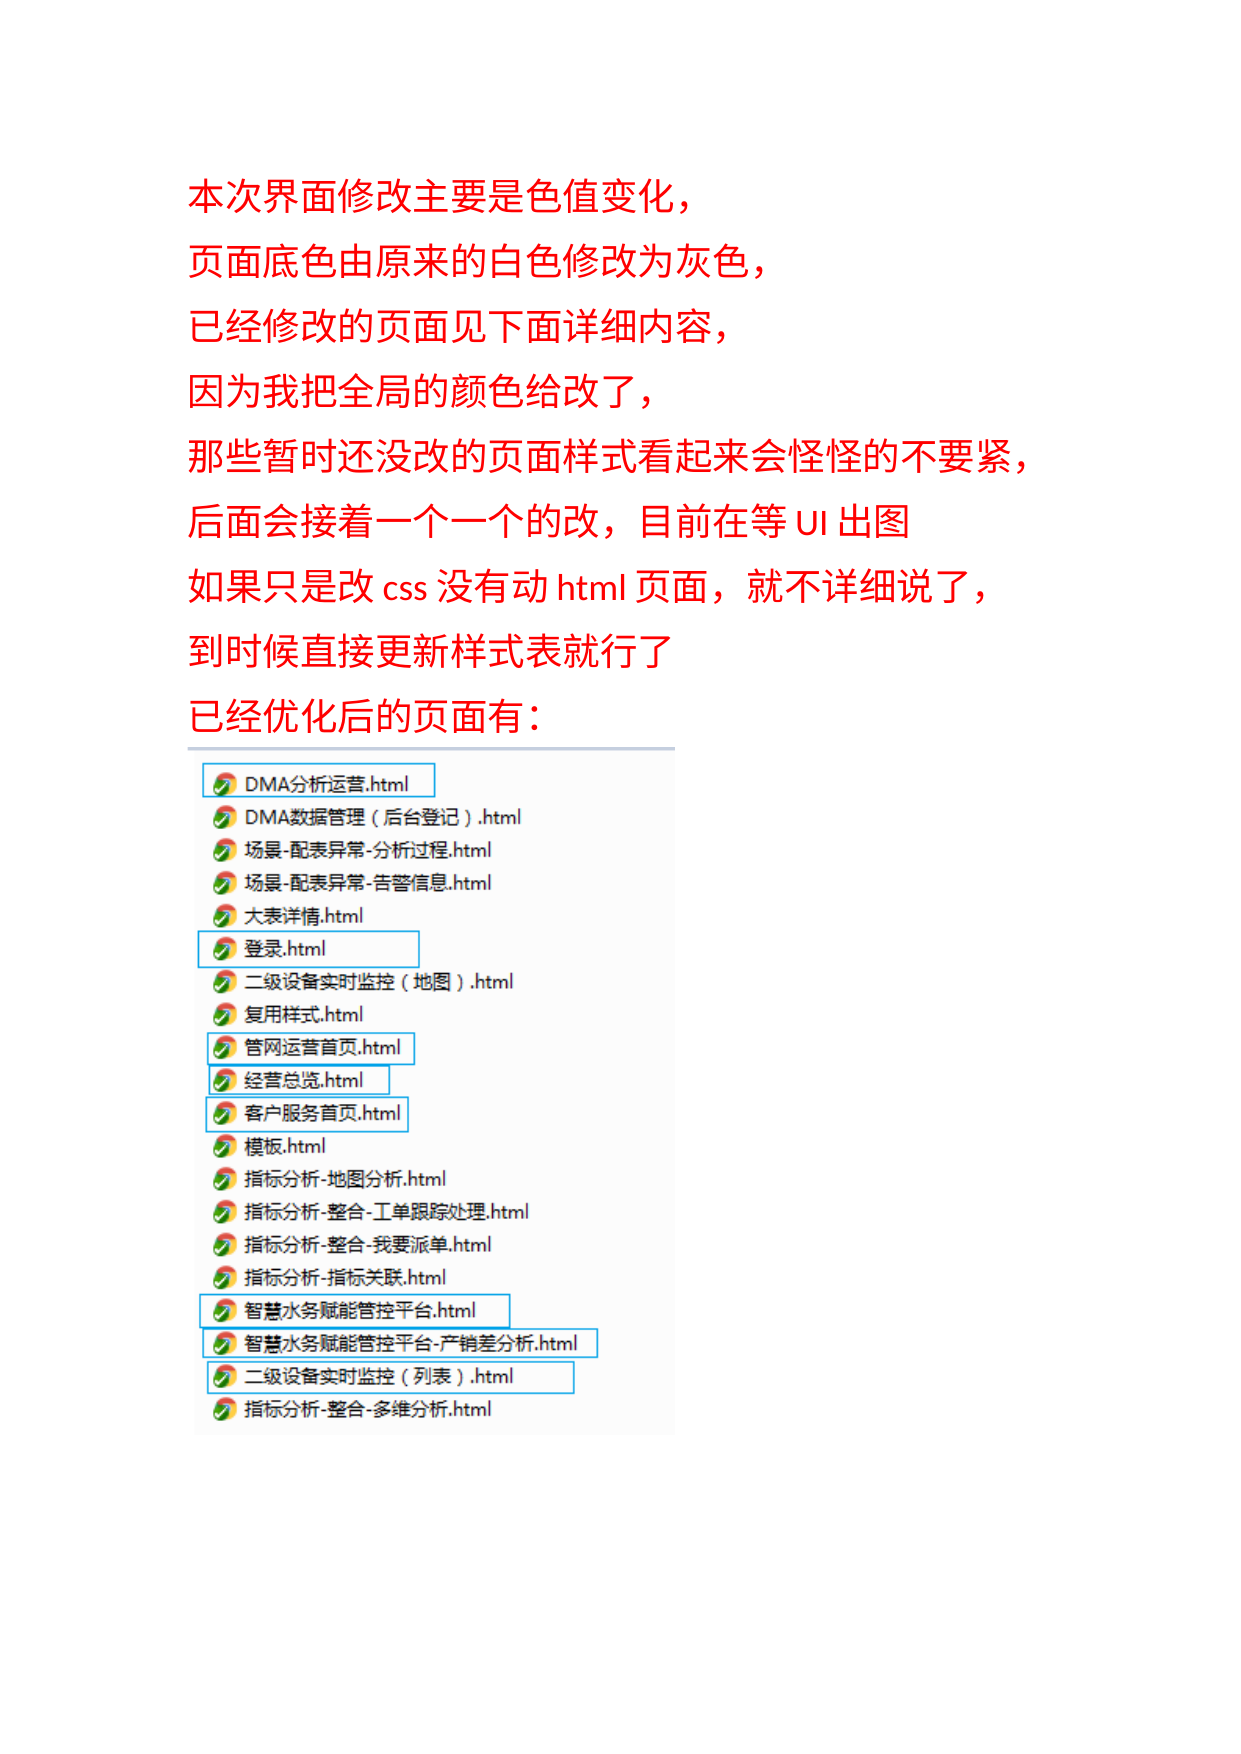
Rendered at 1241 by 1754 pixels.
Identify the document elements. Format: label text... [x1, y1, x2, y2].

text 已经优化后的页面有： [187, 682, 1053, 747]
picture [187, 747, 675, 1435]
text 页面底色由原来的白色修改为灰色， [187, 227, 1053, 292]
text 到时候直接更新样式表就行了 [187, 617, 1053, 682]
text 后面会接着一个一个的改，目前在等UI出图 [187, 487, 1053, 552]
text 已经修改的页面见下面详细内容， [187, 292, 1053, 357]
text 本次界面修改主要是色值变化， [187, 162, 1053, 227]
text 因为我把全局的颜色给改了， [187, 357, 1053, 422]
text 如果只是改css 没有动html页面，就不详细说了， [187, 552, 1053, 617]
text 那些暂时还没改的页面样式看起来会怪怪的不要紧， [187, 422, 1053, 487]
